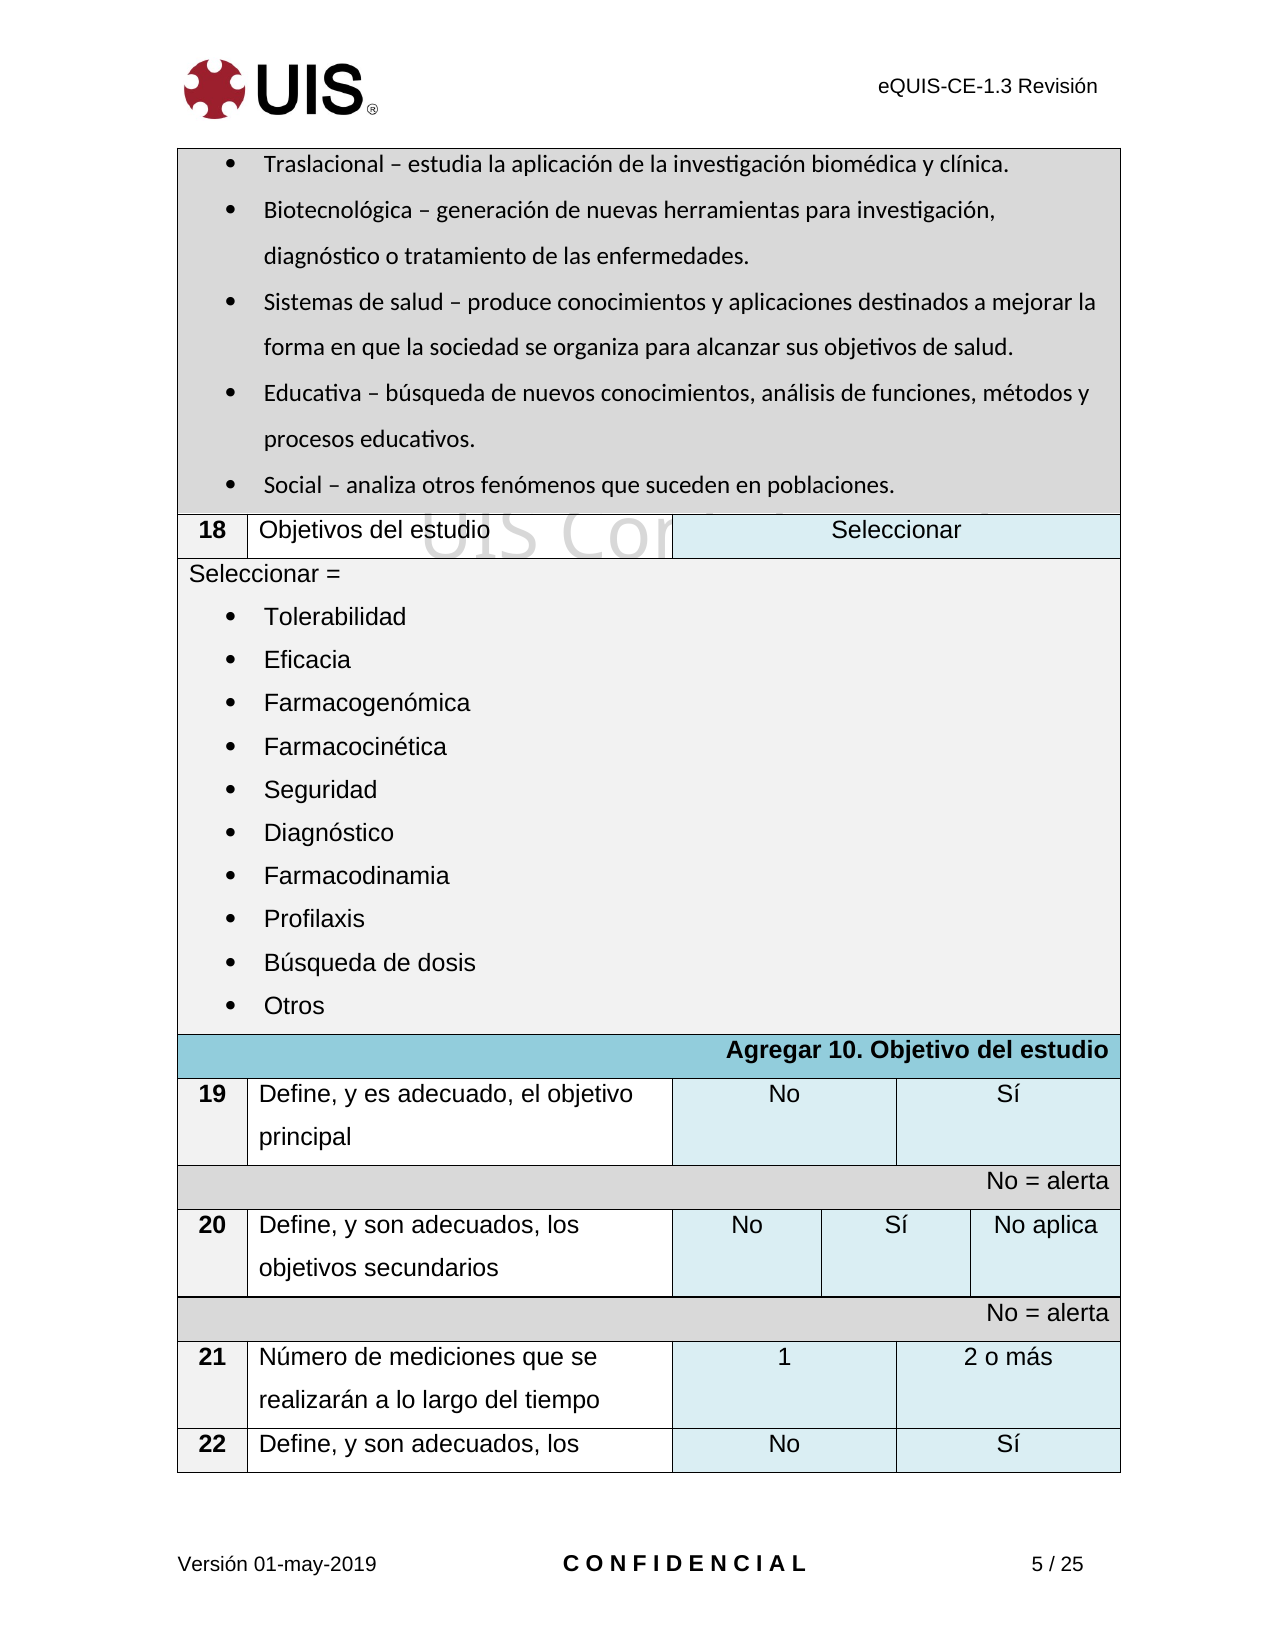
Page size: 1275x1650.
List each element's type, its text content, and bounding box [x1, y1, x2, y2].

table_cell 18 [178, 515, 247, 558]
table_cell Objetivos del estudio [248, 515, 672, 558]
table_cell No [673, 1079, 896, 1165]
table_cell 1 [673, 1342, 896, 1428]
table_cell 2 o más [897, 1342, 1120, 1428]
table_cell 20 [178, 1210, 247, 1296]
table_cell 19 [178, 1079, 247, 1165]
picture [182, 57, 380, 121]
table_cell Número de mediciones que se realizarán a lo largo del tiempo [248, 1342, 672, 1428]
table_cell 22 [178, 1429, 247, 1472]
table_cell No [673, 1210, 821, 1296]
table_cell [178, 149, 1120, 513]
table_cell No = alerta [178, 1166, 1120, 1209]
table_cell No = alerta [178, 1298, 1120, 1341]
table_cell Sí [897, 1079, 1120, 1165]
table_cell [248, 1429, 672, 1472]
table_cell Agregar 10. Objetivo del estudio [178, 1035, 1120, 1078]
table_cell Define, y es adecuado, el objetivo principal [248, 1079, 672, 1165]
table_cell Sí [822, 1210, 970, 1296]
table_cell No [673, 1429, 896, 1472]
table_cell Seleccionar = Tolerabilidad Eficacia Farmacogenómica Farmacocinética Seguridad Diagnóstico Farmacodinamia Profilaxis Búsqueda de dosis Otros [178, 559, 1120, 1034]
table_cell 21 [178, 1342, 247, 1428]
table_cell No aplica [971, 1210, 1120, 1296]
table_cell Seleccionar [673, 515, 1120, 558]
table_cell Define, y son adecuados, los objetivos secundarios [248, 1210, 672, 1296]
table_cell Sí [897, 1429, 1120, 1472]
